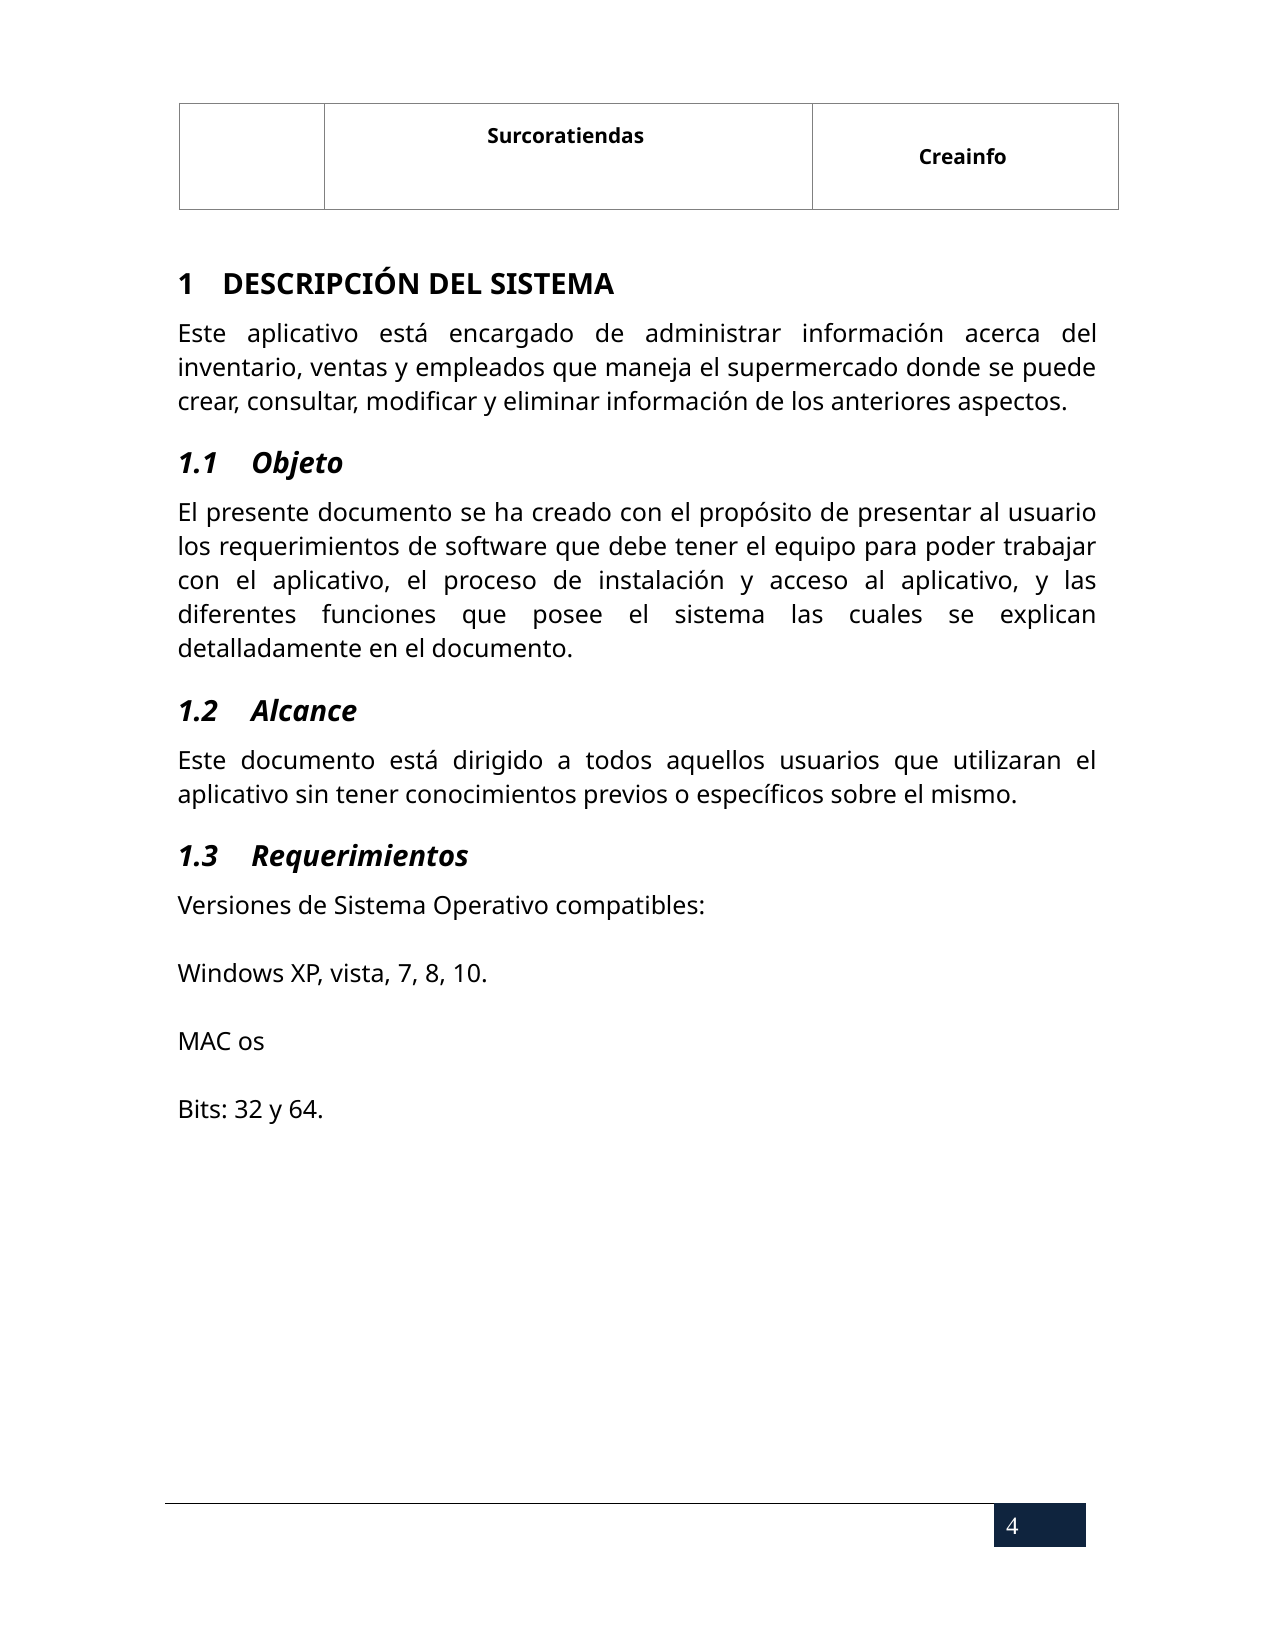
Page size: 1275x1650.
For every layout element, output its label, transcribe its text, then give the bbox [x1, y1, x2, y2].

subtitle Requerimientos [177, 835, 1098, 875]
text Versiones de Sistema Operativo compatibles: [177, 888, 1098, 922]
subtitle Alcance [177, 690, 1098, 730]
text Bits: 32 y 64. [177, 1092, 1098, 1126]
text Este documento está dirigido a todos aquellos usuarios que utilizaran el aplicativo sin tener conocimientos previos o específicos sobre el mismo. [177, 742, 1098, 810]
text MAC os [177, 1024, 1098, 1058]
text Este aplicativo está encargado de administrar información acerca del inventario, ventas y empleados que maneja el supermercado donde se puede crear, consultar, modificar y eliminar información de los anteriores aspectos. [177, 315, 1098, 418]
subtitle DESCRIPCIÓN DEL SISTEMA [177, 263, 1098, 303]
subtitle Objeto [177, 443, 1098, 482]
text El presente documento se ha creado con el propósito de presentar al usuario los requerimientos de software que debe tener el equipo para poder trabajar con el aplicativo, el proceso de instalación y acceso al aplicativo, y las diferentes funciones que posee el sistema las cuales se explican detalladamente en el documento. [177, 495, 1098, 665]
text Windows XP, vista, 7, 8, 10. [177, 956, 1098, 990]
